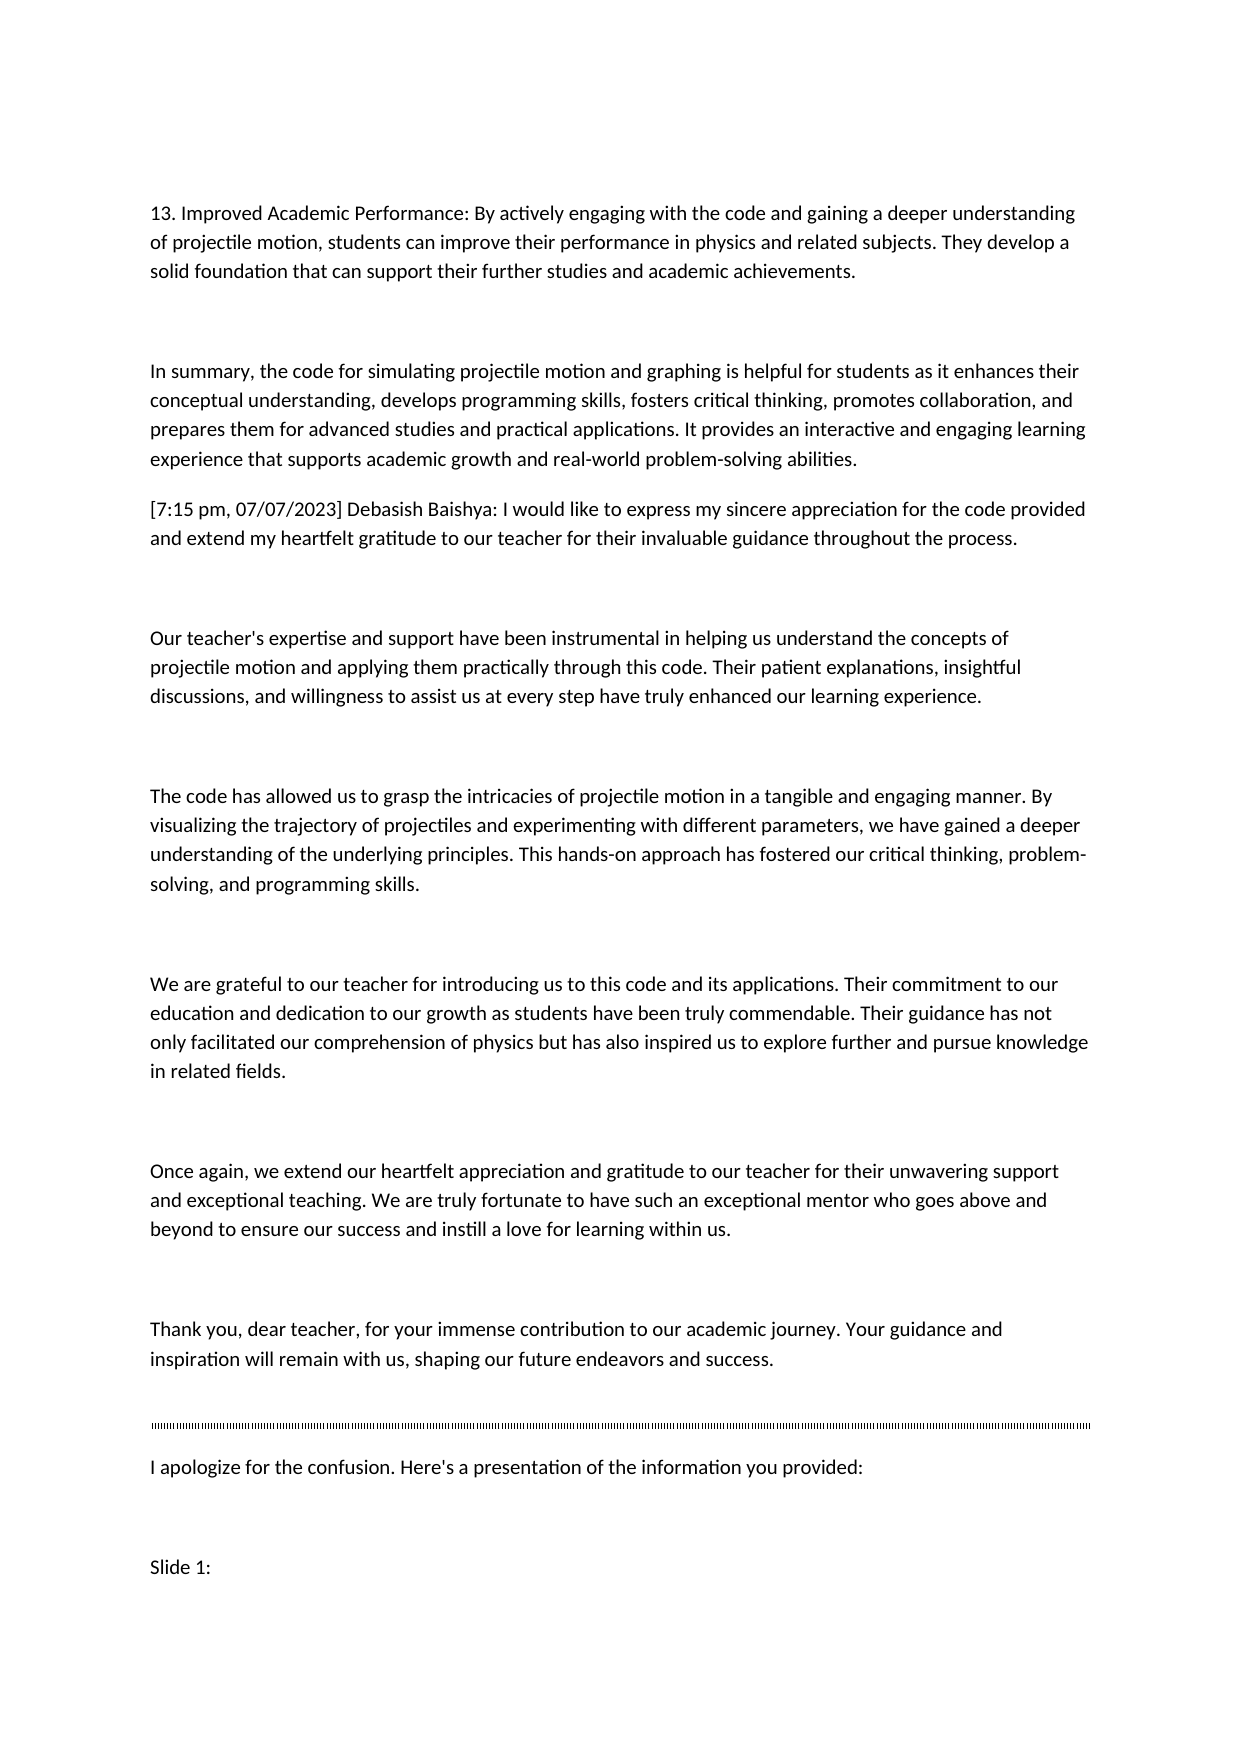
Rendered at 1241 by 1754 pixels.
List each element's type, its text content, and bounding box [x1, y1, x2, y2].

text Once again, we extend our heartfelt appreciation and gratitude to our teacher for their unwavering support and exceptional teaching. We are truly fortunate to have such an exceptional mentor who goes above and beyond to ensure our success and instill a love for learning within us. [150, 1158, 1090, 1242]
text Our teacher's expertise and support have been instrumental in helping us understand the concepts of projectile motion and applying them practically through this code. Their patient explanations, insightful discussions, and willingness to assist us at every step have truly enhanced our learning experience. [150, 625, 1090, 709]
text 13. Improved Academic Performance: By actively engaging with the code and gaining a deeper understanding of projectile motion, students can improve their performance in physics and related subjects. They develop a solid foundation that can support their further studies and academic achievements. [150, 200, 1090, 284]
text We are grateful to our teacher for introducing us to this code and its applications. Their commitment to our education and dedication to our growth as students have been truly commendable. Their guidance has not only facilitated our comprehension of physics but has also inspired us to explore further and pursue knowledge in related fields. [150, 971, 1090, 1084]
text I apologize for the confusion. Here's a presentation of the information you provided: [150, 1454, 1090, 1479]
text Thank you, dear teacher, for your immense contribution to our academic journey. Your guidance and inspiration will remain with us, shaping our future endeavors and success. [150, 1317, 1090, 1371]
text [7:15 pm, 07/07/2023] Debasish Baishya: I would like to express my sincere appreciation for the code provided and extend my heartfelt gratitude to our teacher for their invaluable guidance throughout the process. [150, 496, 1090, 550]
text Slide 1: [150, 1554, 1090, 1579]
text In summary, the code for simulating projectile motion and graphing is helpful for students as it enhances their conceptual understanding, develops programming skills, fosters critical thinking, promotes collaboration, and prepares them for advanced studies and practical applications. It provides an interactive and engaging learning experience that supports academic growth and real-world problem-solving abilities. [150, 358, 1090, 471]
text The code has allowed us to grasp the intricacies of projectile motion in a tangible and engaging manner. By visualizing the trajectory of projectiles and experimenting with different parameters, we have gained a deeper understanding of the underlying principles. This hands-on approach has fostered our critical thinking, problem-solving, and programming skills. [150, 783, 1090, 896]
